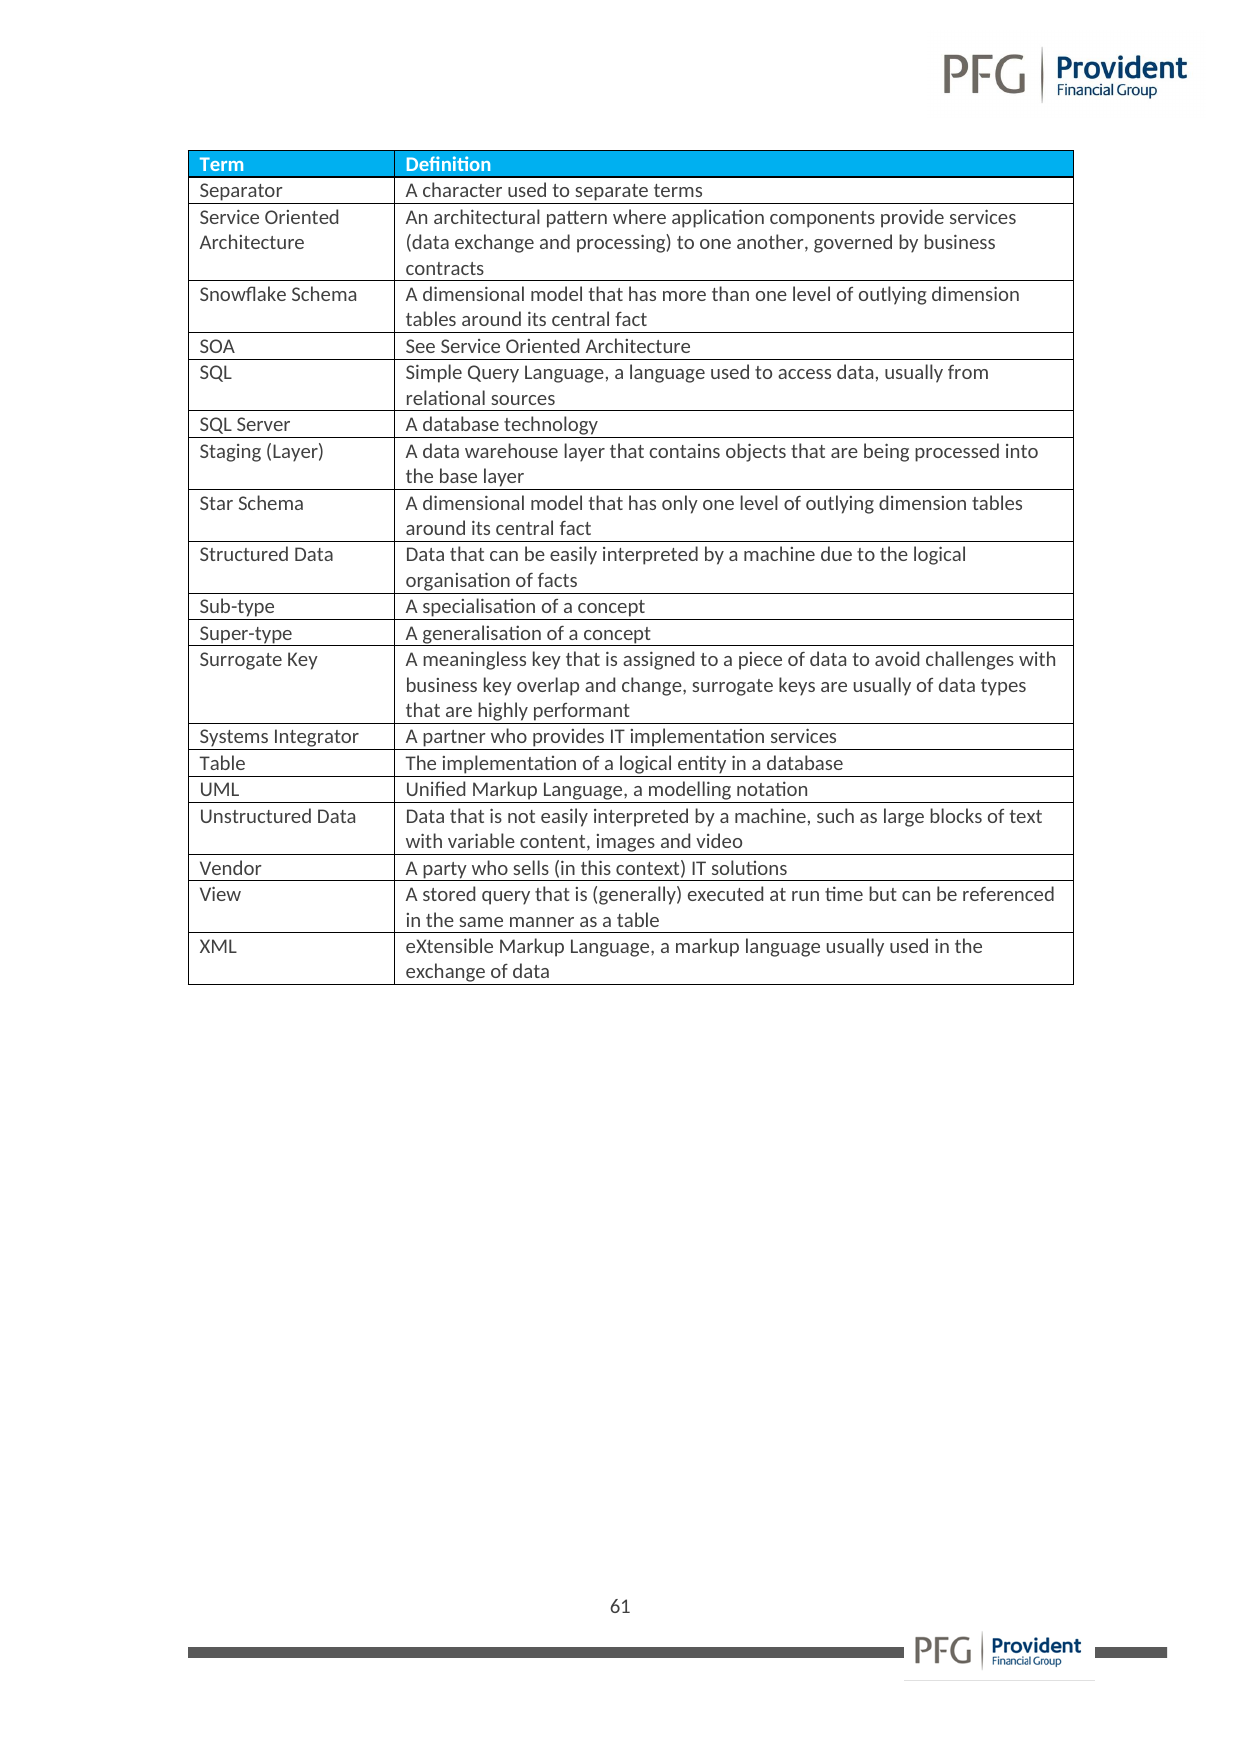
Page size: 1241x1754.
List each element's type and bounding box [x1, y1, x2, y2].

picture [927, 30, 1207, 118]
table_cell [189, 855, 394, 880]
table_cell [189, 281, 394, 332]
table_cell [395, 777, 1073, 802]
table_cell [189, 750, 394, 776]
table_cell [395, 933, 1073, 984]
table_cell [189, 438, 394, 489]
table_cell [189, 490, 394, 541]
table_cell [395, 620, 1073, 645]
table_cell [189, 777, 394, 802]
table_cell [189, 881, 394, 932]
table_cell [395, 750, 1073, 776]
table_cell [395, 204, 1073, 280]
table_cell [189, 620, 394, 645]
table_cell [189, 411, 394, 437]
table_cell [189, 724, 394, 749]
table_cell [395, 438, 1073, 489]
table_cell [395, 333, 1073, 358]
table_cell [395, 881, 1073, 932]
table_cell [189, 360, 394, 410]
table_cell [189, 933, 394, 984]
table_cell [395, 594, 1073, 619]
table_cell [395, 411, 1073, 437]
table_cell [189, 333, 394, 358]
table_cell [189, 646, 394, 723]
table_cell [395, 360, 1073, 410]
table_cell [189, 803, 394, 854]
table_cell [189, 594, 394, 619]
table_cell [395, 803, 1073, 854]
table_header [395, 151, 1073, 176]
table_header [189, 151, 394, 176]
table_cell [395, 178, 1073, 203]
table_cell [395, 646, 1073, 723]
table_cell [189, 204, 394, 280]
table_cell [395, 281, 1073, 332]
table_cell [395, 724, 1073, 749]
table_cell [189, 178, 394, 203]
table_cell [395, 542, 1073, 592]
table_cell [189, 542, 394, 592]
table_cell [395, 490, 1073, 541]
picture [187, 1618, 1168, 1681]
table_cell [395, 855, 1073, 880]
